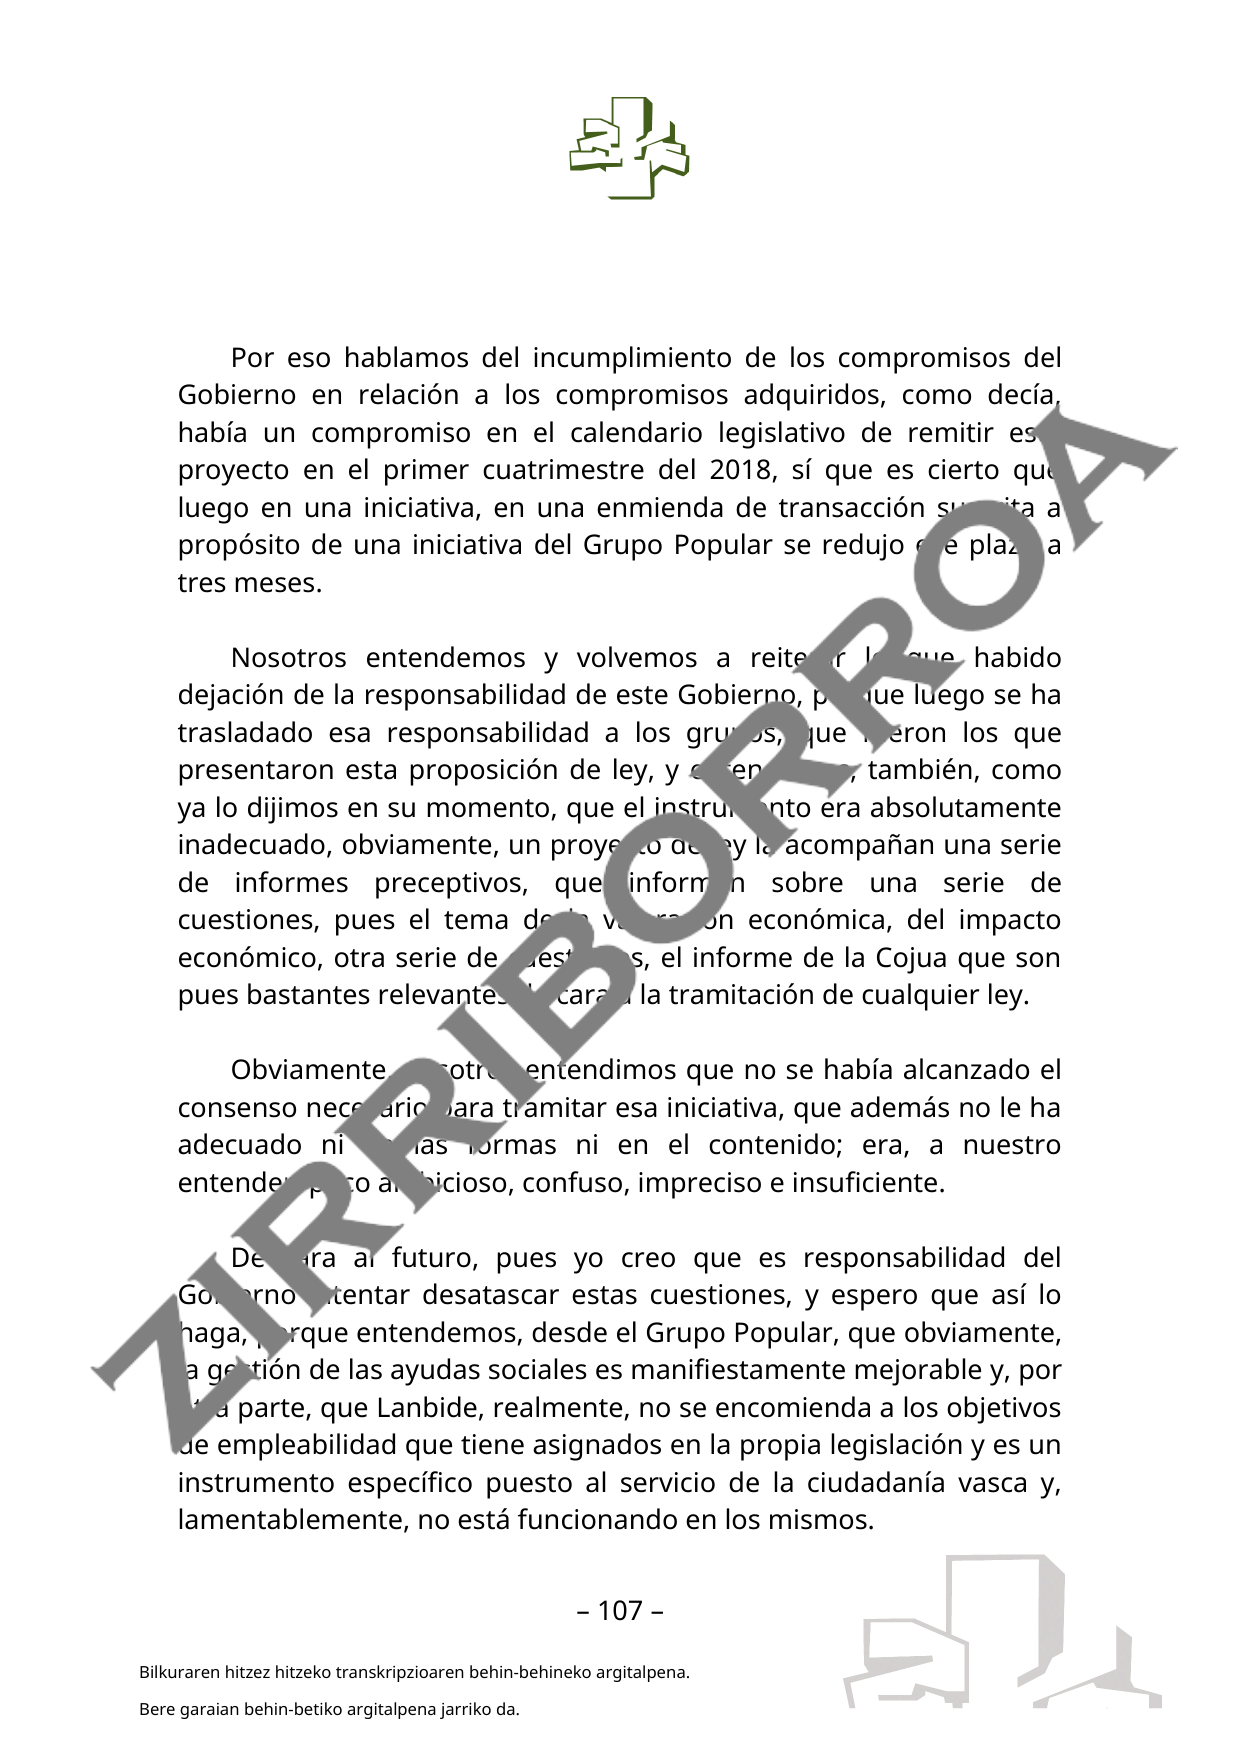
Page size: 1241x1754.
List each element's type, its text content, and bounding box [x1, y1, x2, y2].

picture [540, 74, 718, 223]
text Nosotros entendemos y volvemos a reiterar lo que habido dejación de la responsabilidad de este Gobierno, porque luego se ha trasladado esa responsabilidad a los grupos, que fueron los que presentaron esta proposición de ley, y entendemos, también, como ya lo dijimos en su momento, que el instrumento era absolutamente inadecuado, obviamente, un proyecto de ley la acompañan una serie de informes preceptivos, que informan sobre una serie de cuestiones, pues el tema de la valoración económica, del impacto económico, otra serie de cuestiones, el informe de la Cojua que son pues bastantes relevantes de cara a la tramitación de cualquier ley. [177, 637, 1063, 1012]
text Por eso hablamos del incumplimiento de los compromisos del Gobierno en relación a los compromisos adquiridos, como decía, había un compromiso en el calendario legislativo de remitir este proyecto en el primer cuatrimestre del 2018, sí que es cierto que luego en una iniciativa, en una enmienda de transacción suscrita a propósito de una iniciativa del Grupo Popular se redujo ese plazo a tres meses. [177, 337, 1063, 600]
text Obviamente, nosotros entendimos que no se había alcanzado el consenso necesario para tramitar esa iniciativa, que además no le ha adecuado ni en las formas ni en el contenido; era, a nuestro entender, poco ambicioso, confuso, impreciso e insuficiente. [177, 1050, 1063, 1200]
picture [797, 1491, 1169, 1710]
text De cara al futuro, pues yo creo que es responsabilidad del Gobierno intentar desatascar estas cuestiones, y espero que así lo haga, porque entendemos, desde el Grupo Popular, que obviamente, la gestión de las ayudas sociales es manifiestamente mejorable y, por otra parte, que Lanbide, realmente, no se encomienda a los objetivos de empleabilidad que tiene asignados en la propia legislación y es un instrumento específico puesto al servicio de la ciudadanía vasca y, lamentablemente, no está funcionando en los mismos. [177, 1237, 1063, 1537]
